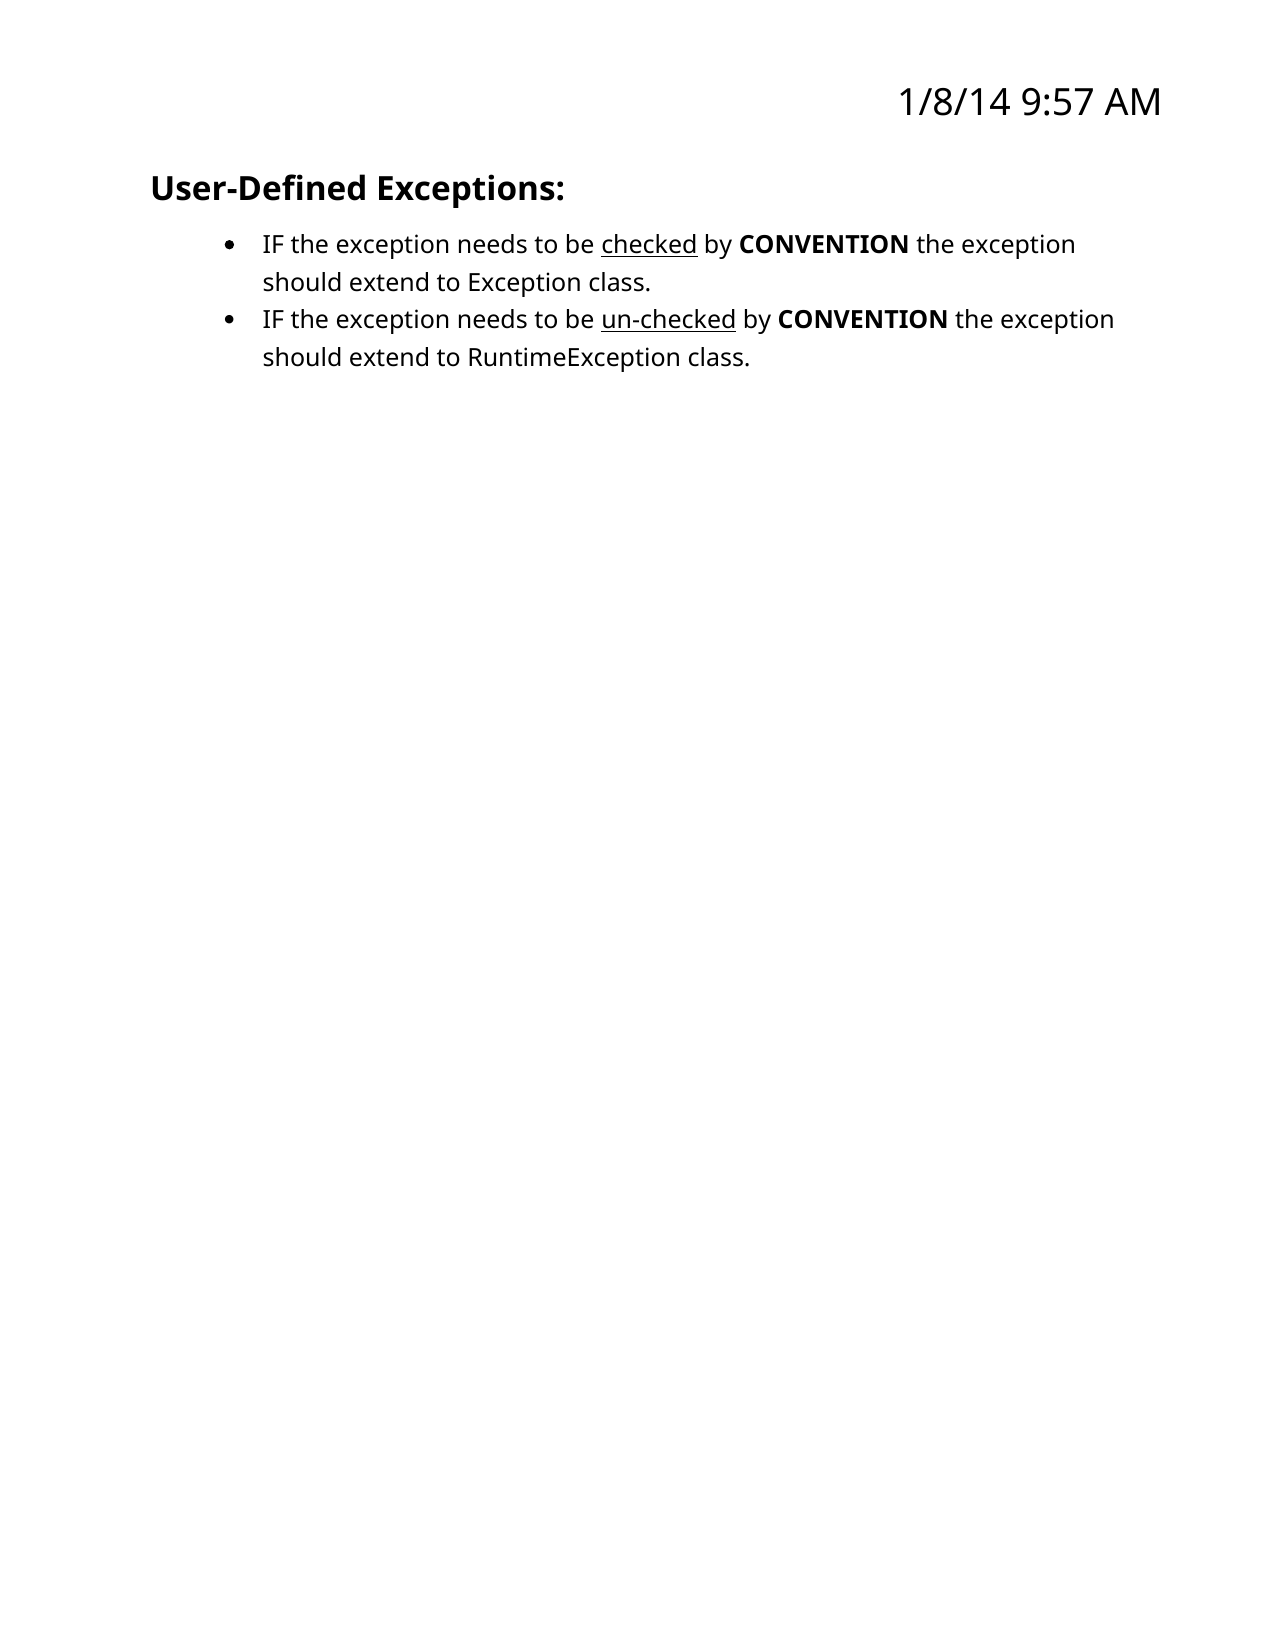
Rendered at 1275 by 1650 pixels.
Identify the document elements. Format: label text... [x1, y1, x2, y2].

text IF the exception needs to be un-checked by CONVENTION the exception should extend to RuntimeException class. [225, 300, 1125, 375]
list IF the exception needs to be checked by CONVENTION the exception should extend to Exception class. [225, 225, 1125, 300]
list User-Defined Exceptions: [150, 150, 1125, 225]
